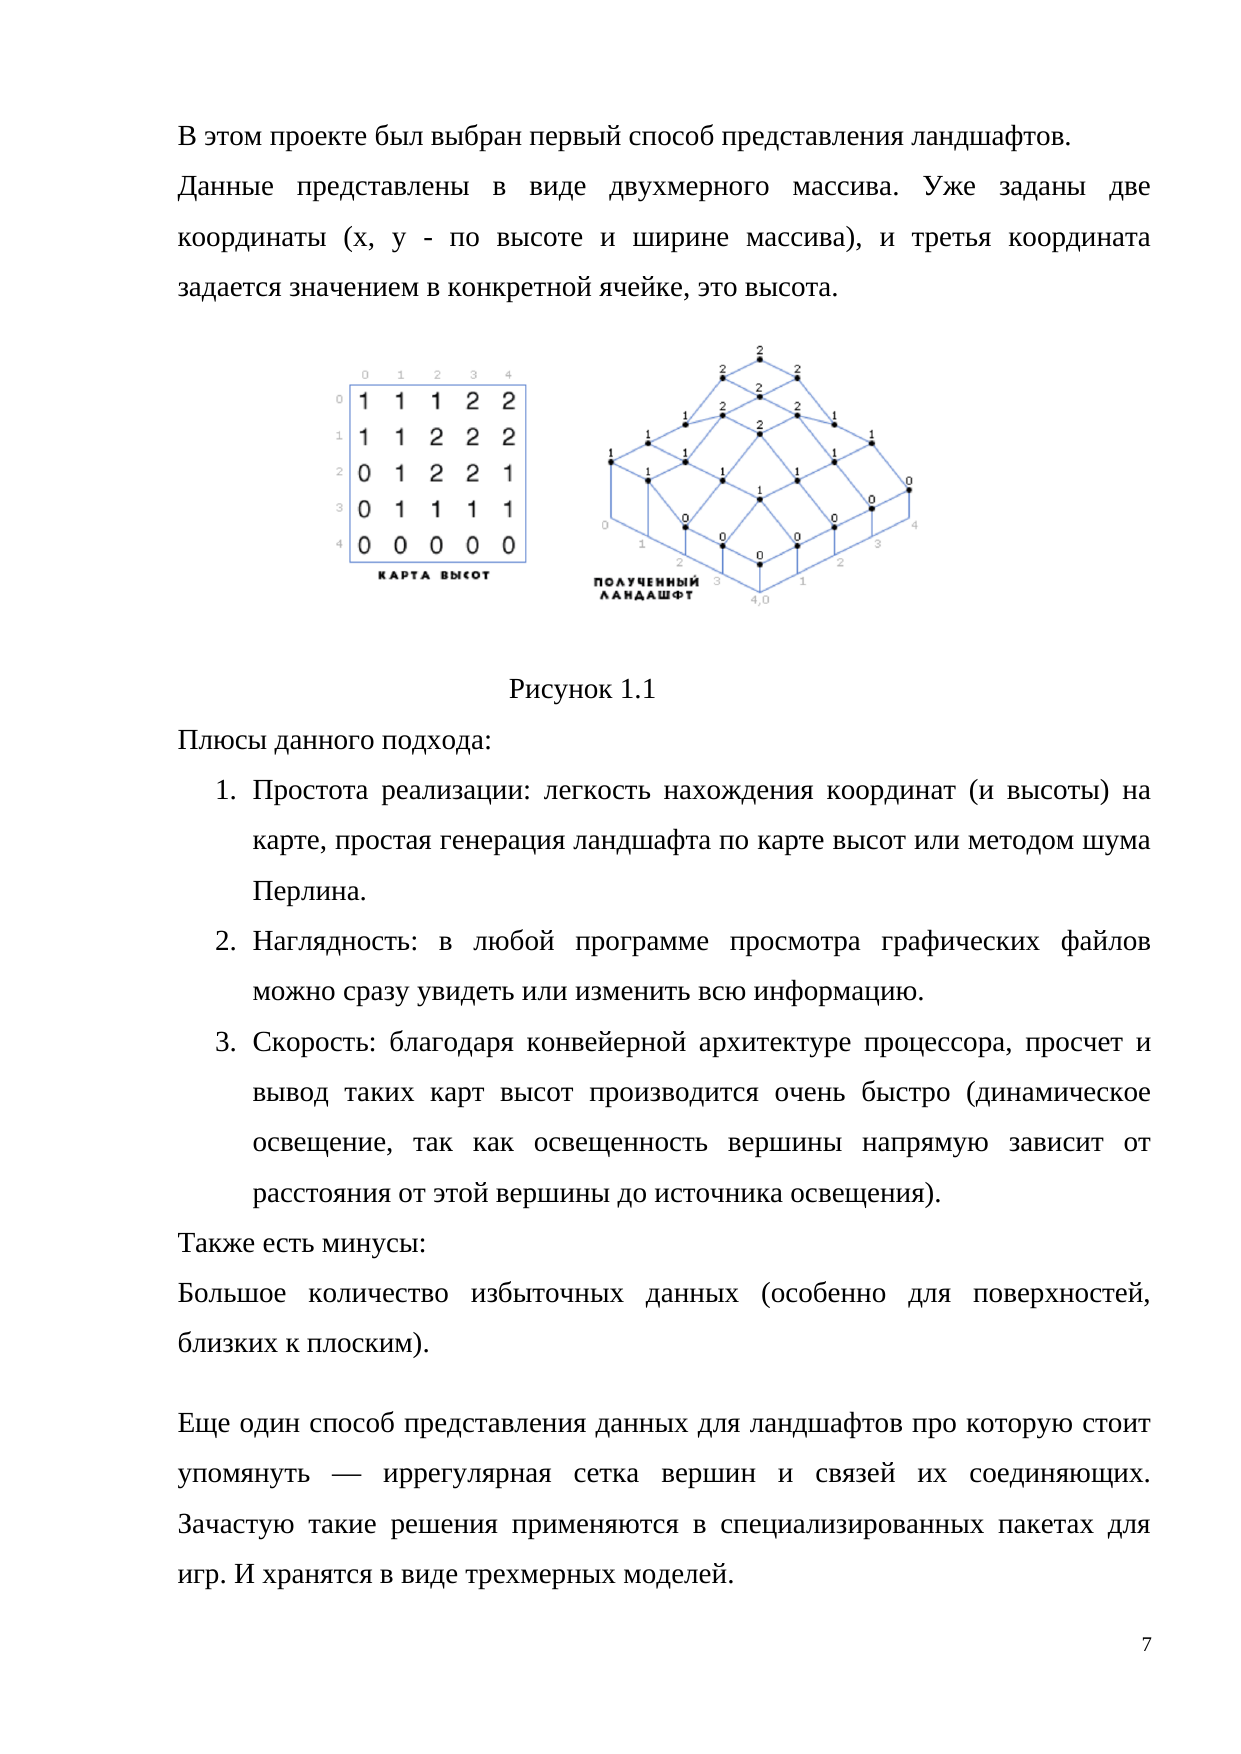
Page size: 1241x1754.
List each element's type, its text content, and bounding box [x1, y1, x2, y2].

text Плюсы данного подхода: [177, 722, 1152, 755]
text Также есть минусы: [177, 1225, 1152, 1258]
list Наглядность: в любой программе просмотра графических файлов можно сразу увидеть или изменить всю информацию. [215, 923, 1152, 1007]
text Рисунок 1.1 [472, 672, 1152, 705]
text В этом проекте был выбран первый способ представления ландшафтов. [177, 118, 1152, 152]
picture [293, 328, 947, 621]
text Еще один способ представления данных для ландшафтов про которую стоит упомянуть — иррегулярная сетка вершин и связей их соединяющих. Зачастую такие решения применяются в специализированных пакетах для игр. И хранятся в виде трехмерных моделей. [177, 1405, 1152, 1589]
text Большое количество избыточных данных (особенно для поверхностей, близких к плоским). [177, 1275, 1152, 1359]
list Простота реализации: легкость нахождения координат (и высоты) на карте, простая генерация ландшафта по карте высот или методом шума Перлина. [215, 772, 1152, 906]
text Данные представлены в виде двухмерного массива. Уже заданы две координаты (x, y - по высоте и ширине массива), и третья координата задается значением в конкретной ячейке, это высота. [177, 168, 1152, 303]
list Скорость: благодаря конвейерной архитектуре процессора, просчет и вывод таких карт высот производится очень быстро (динамическое освещение, так как освещенность вершины напрямую зависит от расстояния от этой вершины до источника освещения). [215, 1024, 1152, 1208]
